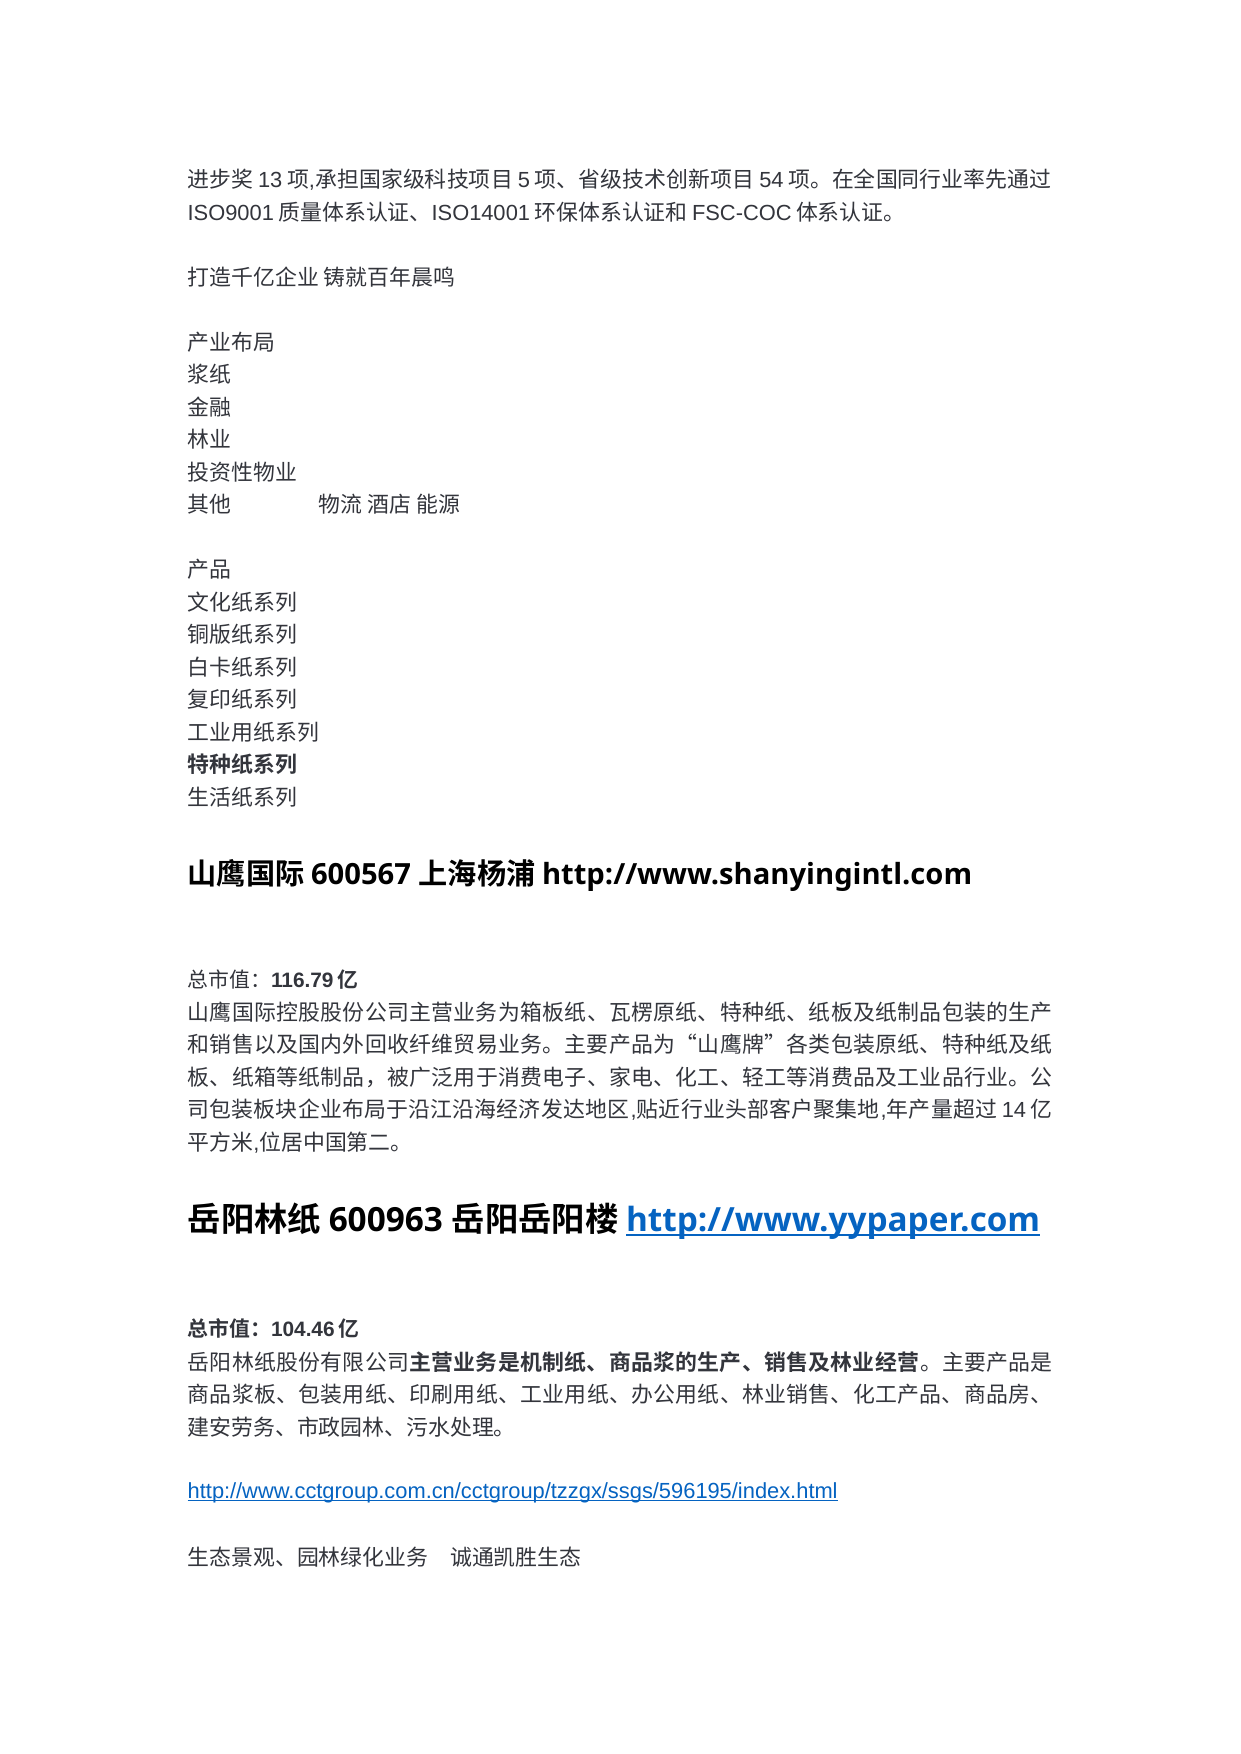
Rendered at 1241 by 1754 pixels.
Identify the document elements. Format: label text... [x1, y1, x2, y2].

text 文化纸系列 [187, 584, 1053, 617]
text 岳阳林纸股份有限公司主营业务是机制纸、商品浆的生产、销售及林业经营。主要产品是商品浆板、包装用纸、印刷用纸、工业用纸、办公用纸、林业销售、化工产品、商品房、建安劳务、市政园林、污水处理。 [187, 1344, 1053, 1442]
text 金融 [187, 389, 1053, 422]
text 投资性物业 [187, 454, 1053, 487]
text 工业用纸系列 [187, 714, 1053, 747]
text 生态景观、园林绿化业务 诚通凯胜生态 [187, 1539, 1053, 1572]
text 总市值：104.46亿 [187, 1312, 1053, 1344]
text http://www.cctgroup.com.cn/cctgroup/tzzgx/ssgs/596195/index.html [187, 1474, 1053, 1507]
text 打造千亿企业 铸就百年晨鸣 [187, 259, 1053, 292]
text 铜版纸系列 [187, 617, 1053, 649]
text 山鹰国际控股股份公司主营业务为箱板纸、瓦楞原纸、特种纸、纸板及纸制品包装的生产和销售以及国内外回收纤维贸易业务。主要产品为“山鹰牌”各类包装原纸、特种纸及纸板、纸箱等纸制品，被广泛用于消费电子、家电、化工、轻工等消费品及工业品行业。公司包装板块企业布局于沿江沿海经济发达地区,贴近行业头部客户聚集地,年产量超过14亿平方米,位居中国第二。 [187, 994, 1053, 1157]
text 复印纸系列 [187, 682, 1053, 714]
text 浆纸 [187, 357, 1053, 389]
subtitle 岳阳林纸 600963 岳阳岳阳楼 http://www.yypaper.com [187, 1184, 1053, 1249]
subtitle 山鹰国际 600567 上海杨浦 http://www.shanyingintl.com [187, 839, 1053, 904]
text 产品 [187, 552, 1053, 584]
text 其他 物流 酒店 能源 [187, 487, 1053, 519]
text 总市值：116.79亿 [187, 962, 1053, 994]
text 林业 [187, 422, 1053, 454]
text 产业布局 [187, 324, 1053, 357]
text 特种纸系列 [187, 747, 1053, 779]
text 白卡纸系列 [187, 649, 1053, 682]
text 生活纸系列 [187, 779, 1053, 812]
